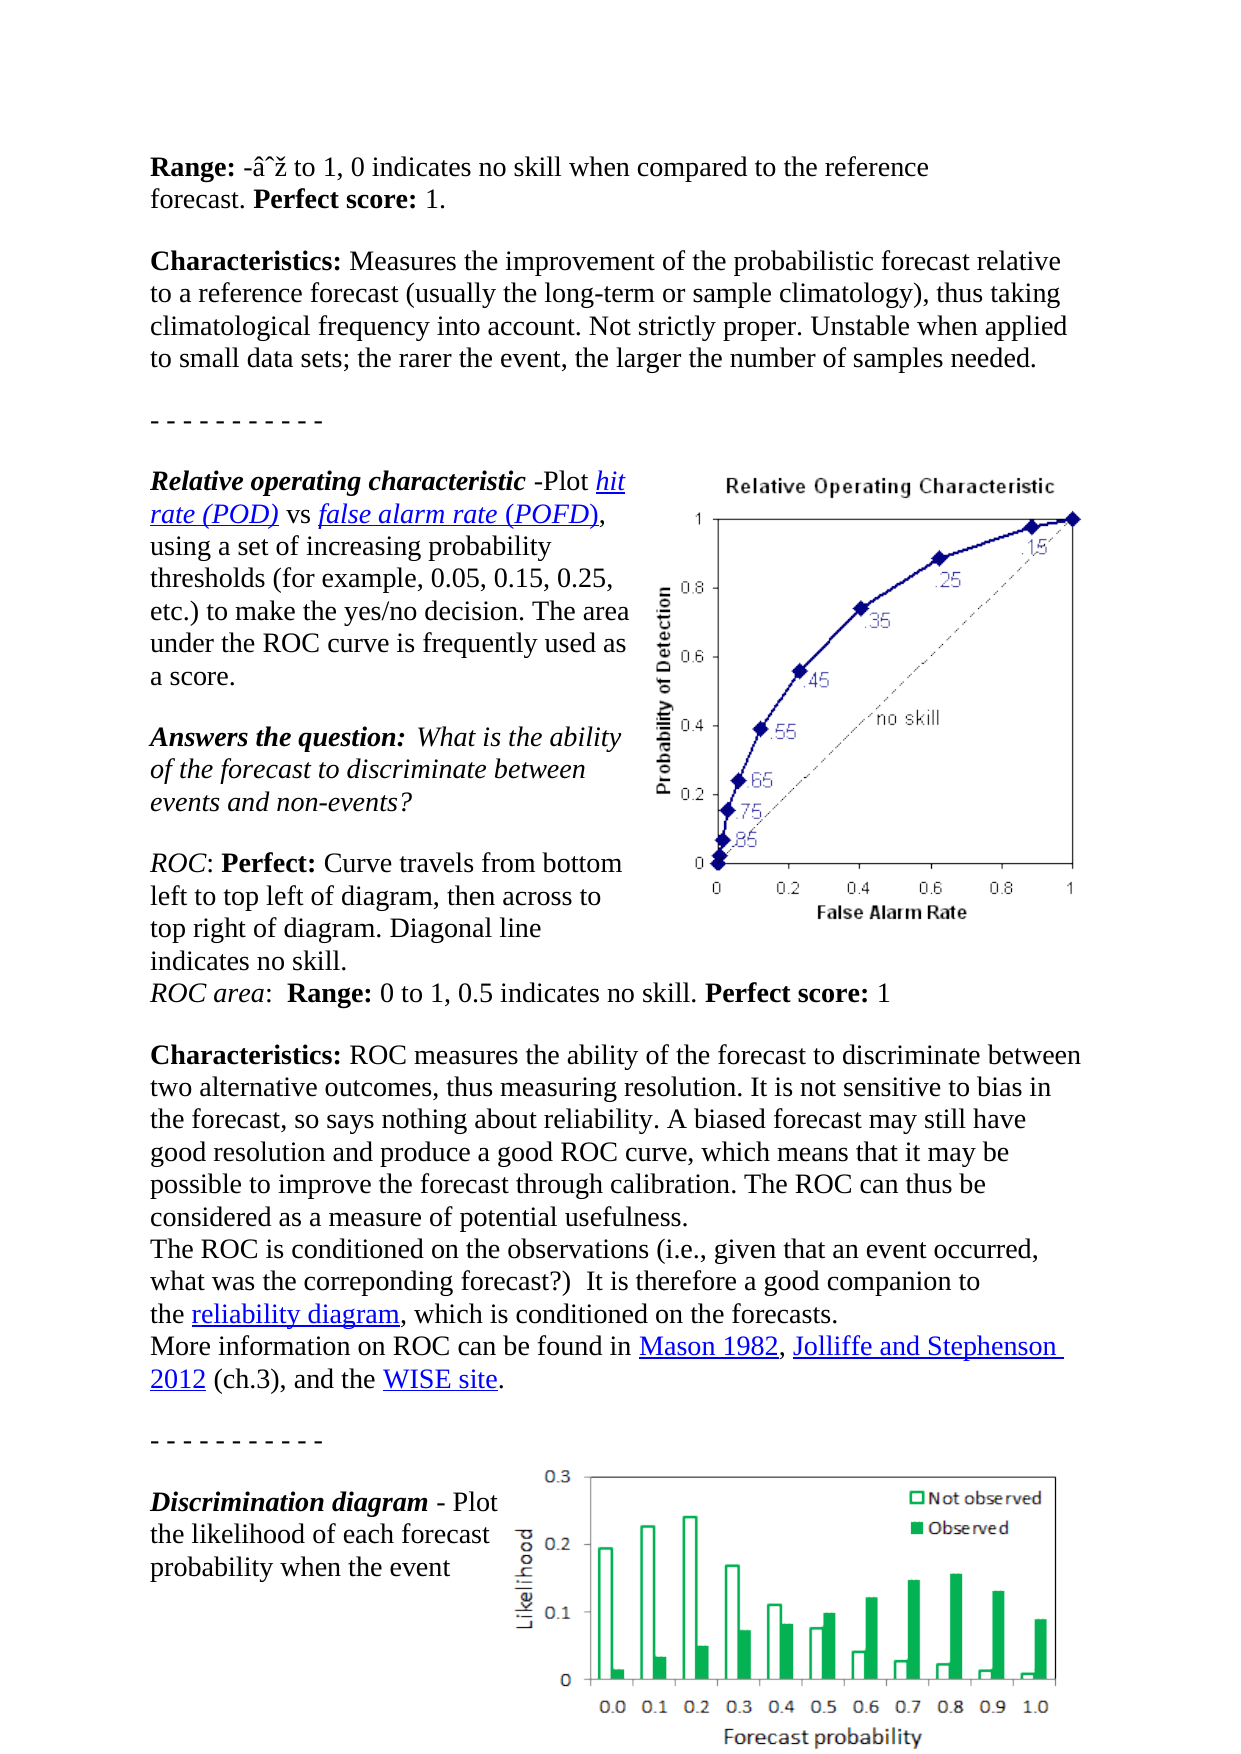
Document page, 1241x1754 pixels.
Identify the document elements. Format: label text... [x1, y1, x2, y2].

text - - - - - - - - - - - [150, 1423, 1090, 1456]
text ROC: Perfect: Curve travels from bottom left to top left of diagram, then across to top right of diagram. Diagonal line indicates no skill. ROC area: Range: 0 to 1, 0.5 indicates no skill. Perfect score: 1 [150, 847, 1090, 1008]
picture [633, 464, 1091, 932]
text - - - - - - - - - - - [150, 403, 1090, 435]
picture [501, 1450, 1091, 1754]
text Characteristics: Measures the improvement of the probabilistic forecast relative to a reference forecast (usually the long-term or sample climatology), thus taking climatological frequency into account. Not strictly proper. Unstable when applied to small data sets; the rarer the event, the larger the number of samples needed. [150, 244, 1090, 373]
text Characteristics: ROC measures the ability of the forecast to discriminate between two alternative outcomes, thus measuring resolution. It is not sensitive to bias in the forecast, so says nothing about reliability. A biased forecast may still have good resolution and produce a good ROC curve, which means that it may be possible to improve the forecast through calibration. The ROC can thus be considered as a measure of potential usefulness. The ROC is conditioned on the observations (i.e., given that an event occurred, what was the correponding forecast?) It is therefore a good companion to the reliability diagram, which is conditioned on the forecasts. More information on ROC can be found in Mason 1982, Jolliffe and Stephenson 2012 (ch.3), and the WISE site. [150, 1038, 1090, 1394]
text Relative operating characteristic -Plot hit rate (POD) vs false alarm rate (POFD), using a set of increasing probability thresholds (for example, 0.05, 0.15, 0.25, etc.) to make the yes/no decision. The area under the ROC curve is frequently used as a score. [150, 464, 633, 691]
text Answers the question: What is the ability of the forecast to discriminate between events and non-events? [150, 720, 633, 817]
text Range: -âˆž to 1, 0 indicates no skill when compared to the reference forecast. Perfect score: 1. [150, 150, 1090, 215]
